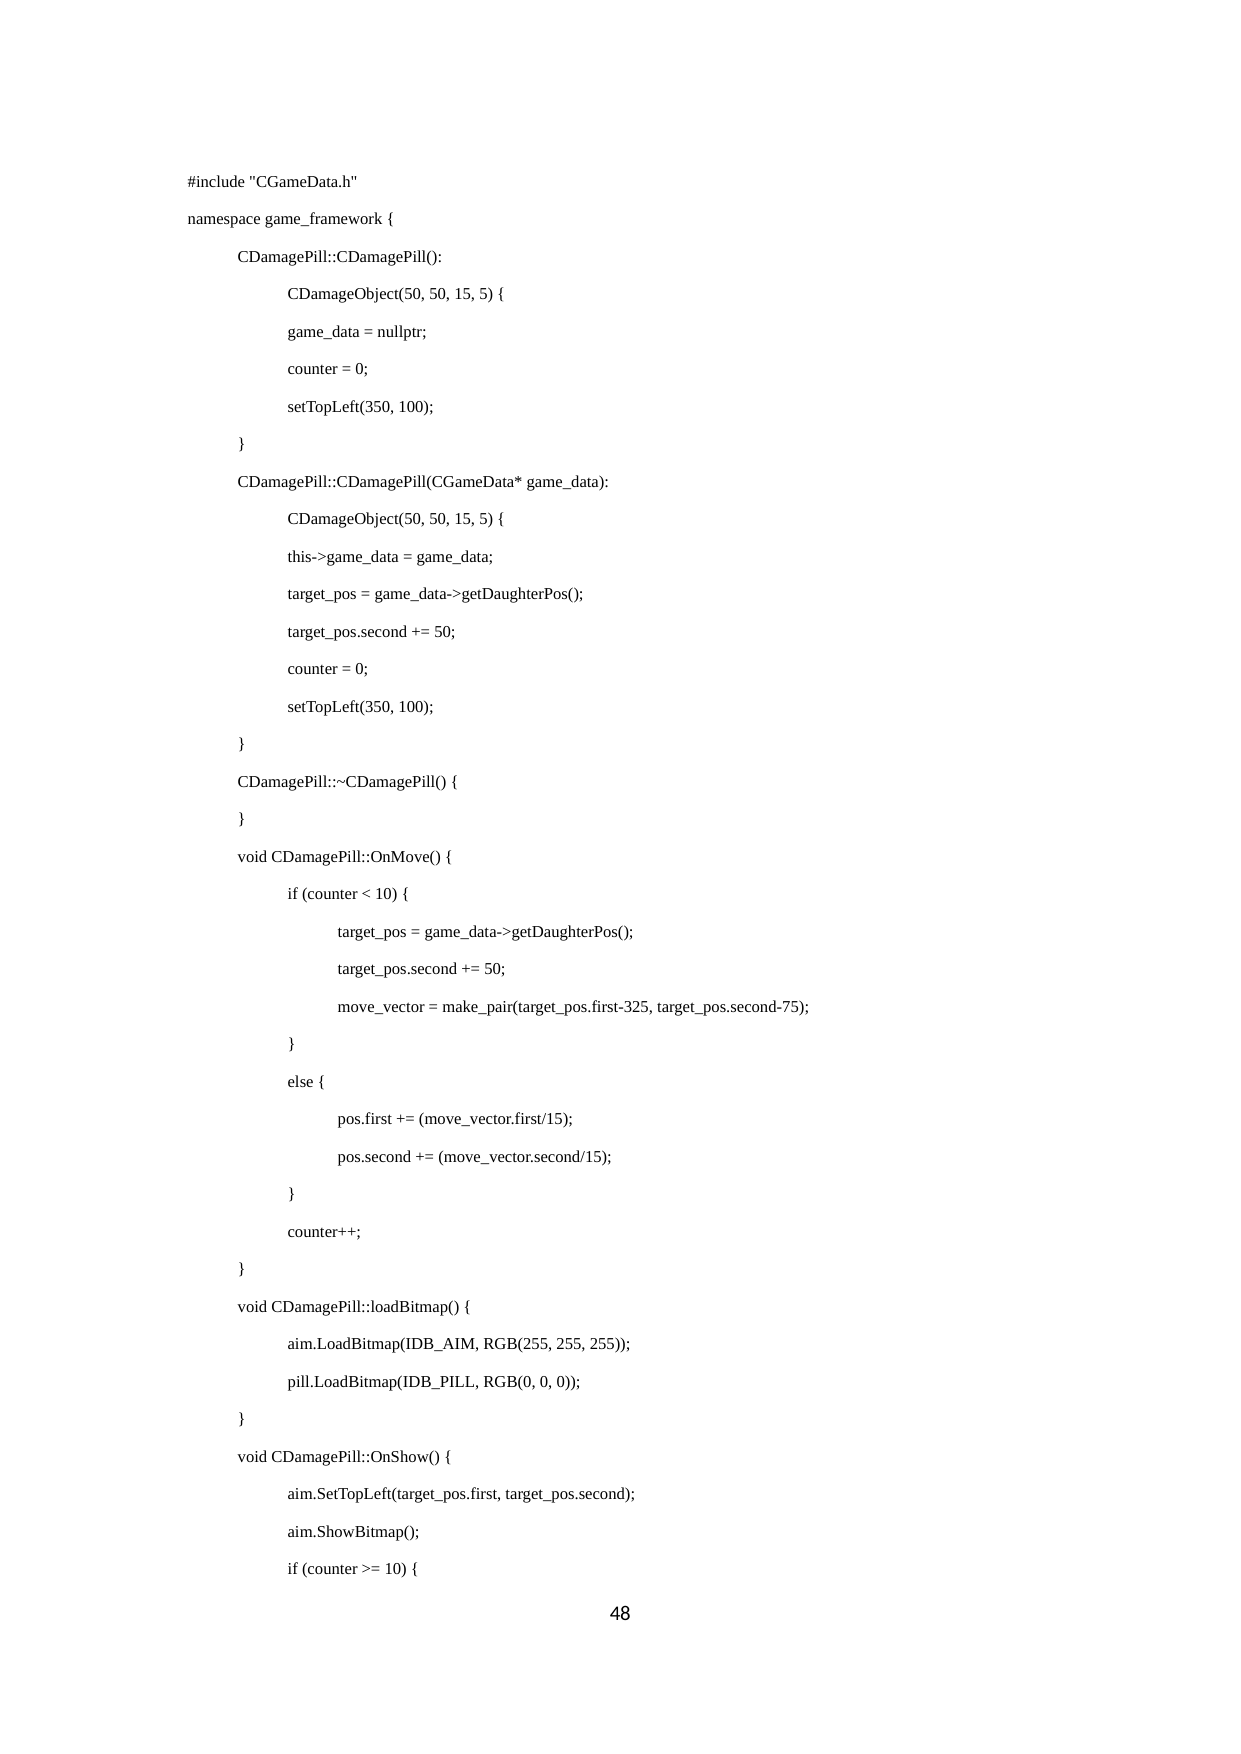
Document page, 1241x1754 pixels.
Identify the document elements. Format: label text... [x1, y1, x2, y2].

text } [187, 1400, 1053, 1437]
text setTopLeft(350, 100); [187, 687, 1053, 725]
text CDamageObject(50, 50, 15, 5) { [187, 275, 1053, 312]
text } [187, 425, 1053, 462]
text aim.LoadBitmap(IDB_AIM, RGB(255, 255, 255)); [187, 1325, 1053, 1362]
text } [187, 725, 1053, 762]
text setTopLeft(350, 100); [187, 387, 1053, 425]
text pos.first += (move_vector.first/15); [187, 1100, 1053, 1137]
text target_pos = game_data->getDaughterPos(); [187, 575, 1053, 612]
text counter++; [187, 1212, 1053, 1250]
text void CDamagePill::OnShow() { [187, 1437, 1053, 1475]
text CDamagePill::CDamagePill(CGameData* game_data): [187, 462, 1053, 500]
text void CDamagePill::loadBitmap() { [187, 1287, 1053, 1325]
text else { [187, 1062, 1053, 1100]
text } [187, 1250, 1053, 1287]
text counter = 0; [187, 650, 1053, 687]
text aim.ShowBitmap(); [187, 1512, 1053, 1550]
text void CDamagePill::OnMove() { [187, 837, 1053, 875]
text } [187, 1025, 1053, 1062]
text game_data = nullptr; [187, 312, 1053, 350]
text target_pos.second += 50; [187, 950, 1053, 987]
text if (counter >= 10) { [187, 1550, 1053, 1587]
text CDamagePill::CDamagePill(): [187, 237, 1053, 275]
text CDamageObject(50, 50, 15, 5) { [187, 500, 1053, 537]
text this->game_data = game_data; [187, 537, 1053, 575]
text aim.SetTopLeft(target_pos.first, target_pos.second); [187, 1475, 1053, 1512]
text } [187, 1175, 1053, 1212]
text pos.second += (move_vector.second/15); [187, 1137, 1053, 1175]
text namespace game_framework { [187, 200, 1053, 237]
text target_pos = game_data->getDaughterPos(); [187, 912, 1053, 950]
text move_vector = make_pair(target_pos.first-325, target_pos.second-75); [187, 987, 1053, 1025]
text counter = 0; [187, 350, 1053, 387]
text #include "CGameData.h" [187, 162, 1053, 200]
text pill.LoadBitmap(IDB_PILL, RGB(0, 0, 0)); [187, 1362, 1053, 1400]
text CDamagePill::~CDamagePill() { [187, 762, 1053, 800]
text target_pos.second += 50; [187, 612, 1053, 650]
text } [187, 800, 1053, 837]
text if (counter < 10) { [187, 875, 1053, 912]
